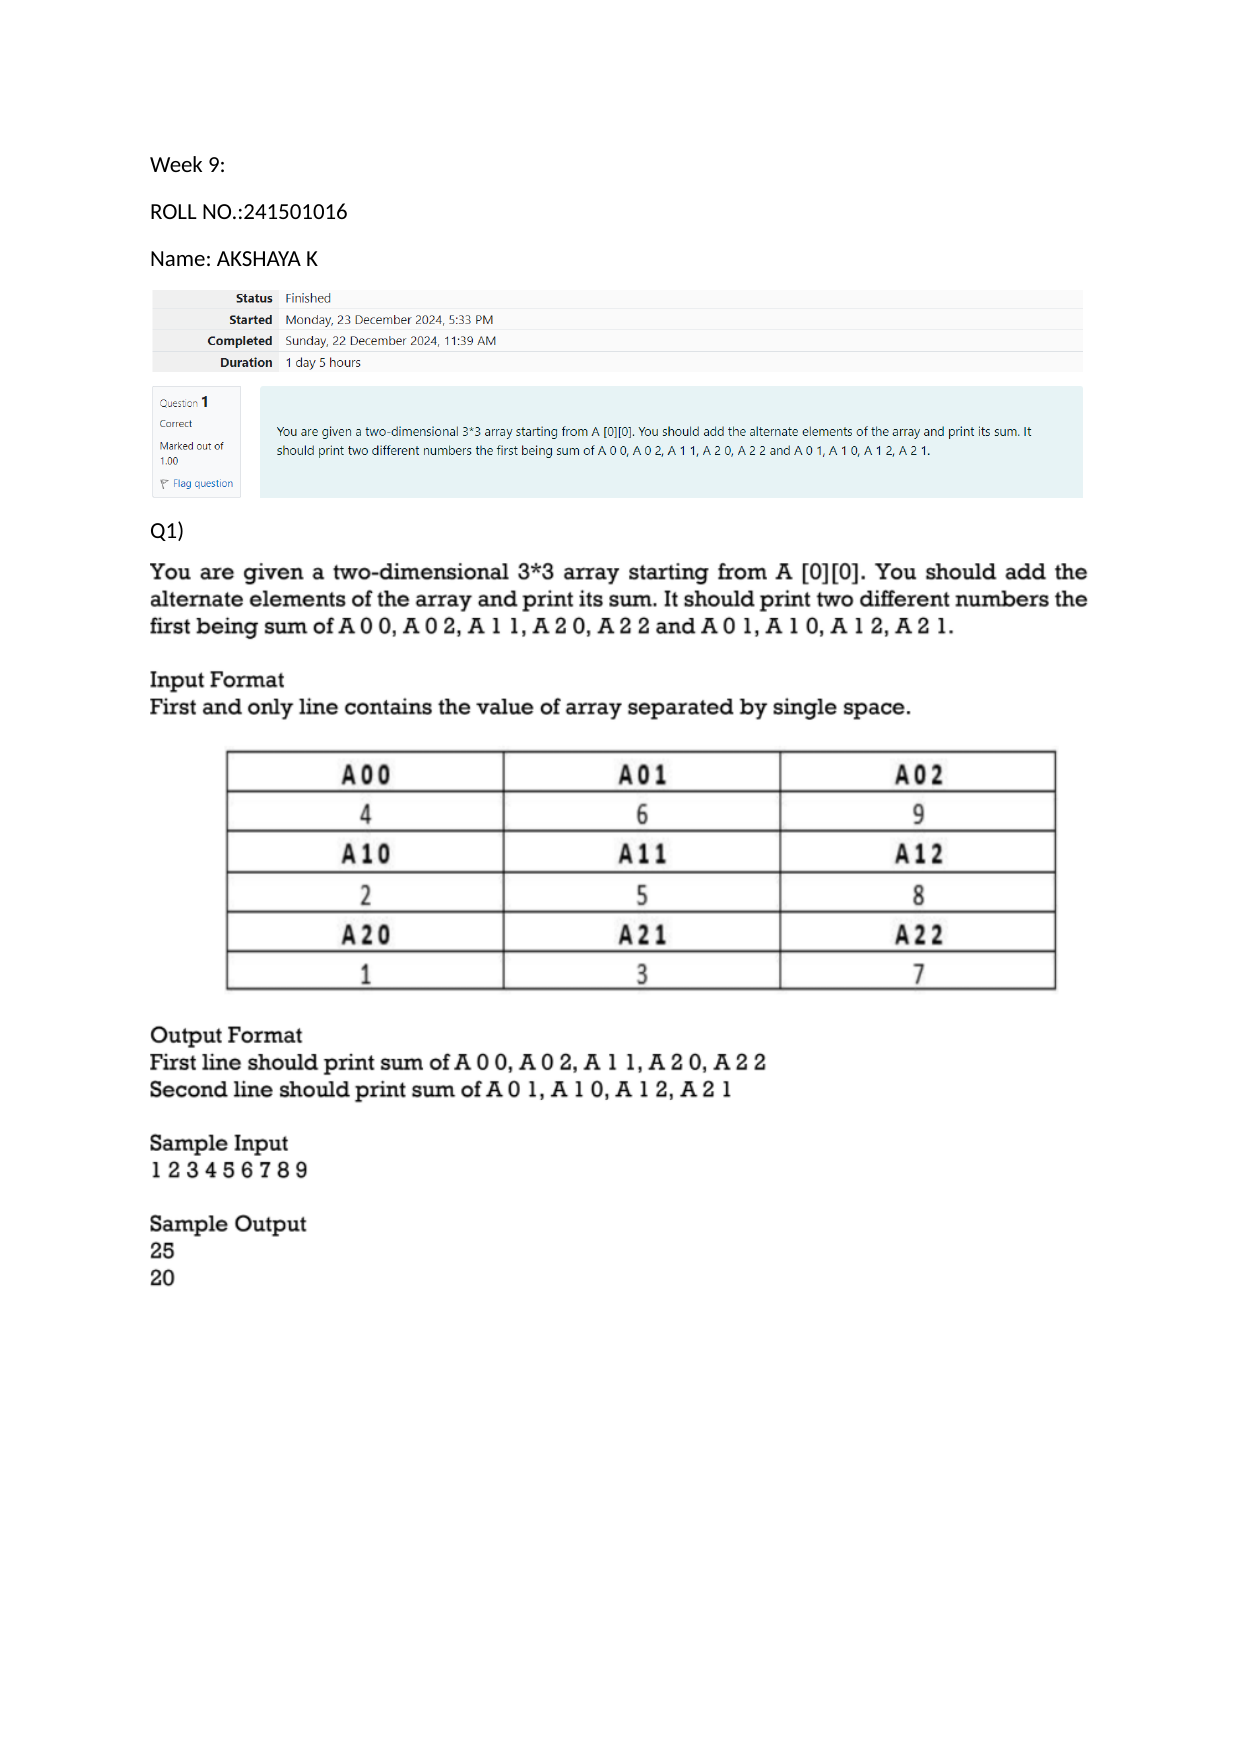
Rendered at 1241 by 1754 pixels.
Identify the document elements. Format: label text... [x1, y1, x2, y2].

text Q1) [150, 516, 1090, 546]
picture [150, 290, 1091, 498]
text Name: AKSHAYA K [150, 244, 1090, 272]
picture [150, 546, 1091, 1305]
text Week 9: [150, 150, 1090, 178]
text ROLL NO.:241501016 [150, 197, 1090, 225]
